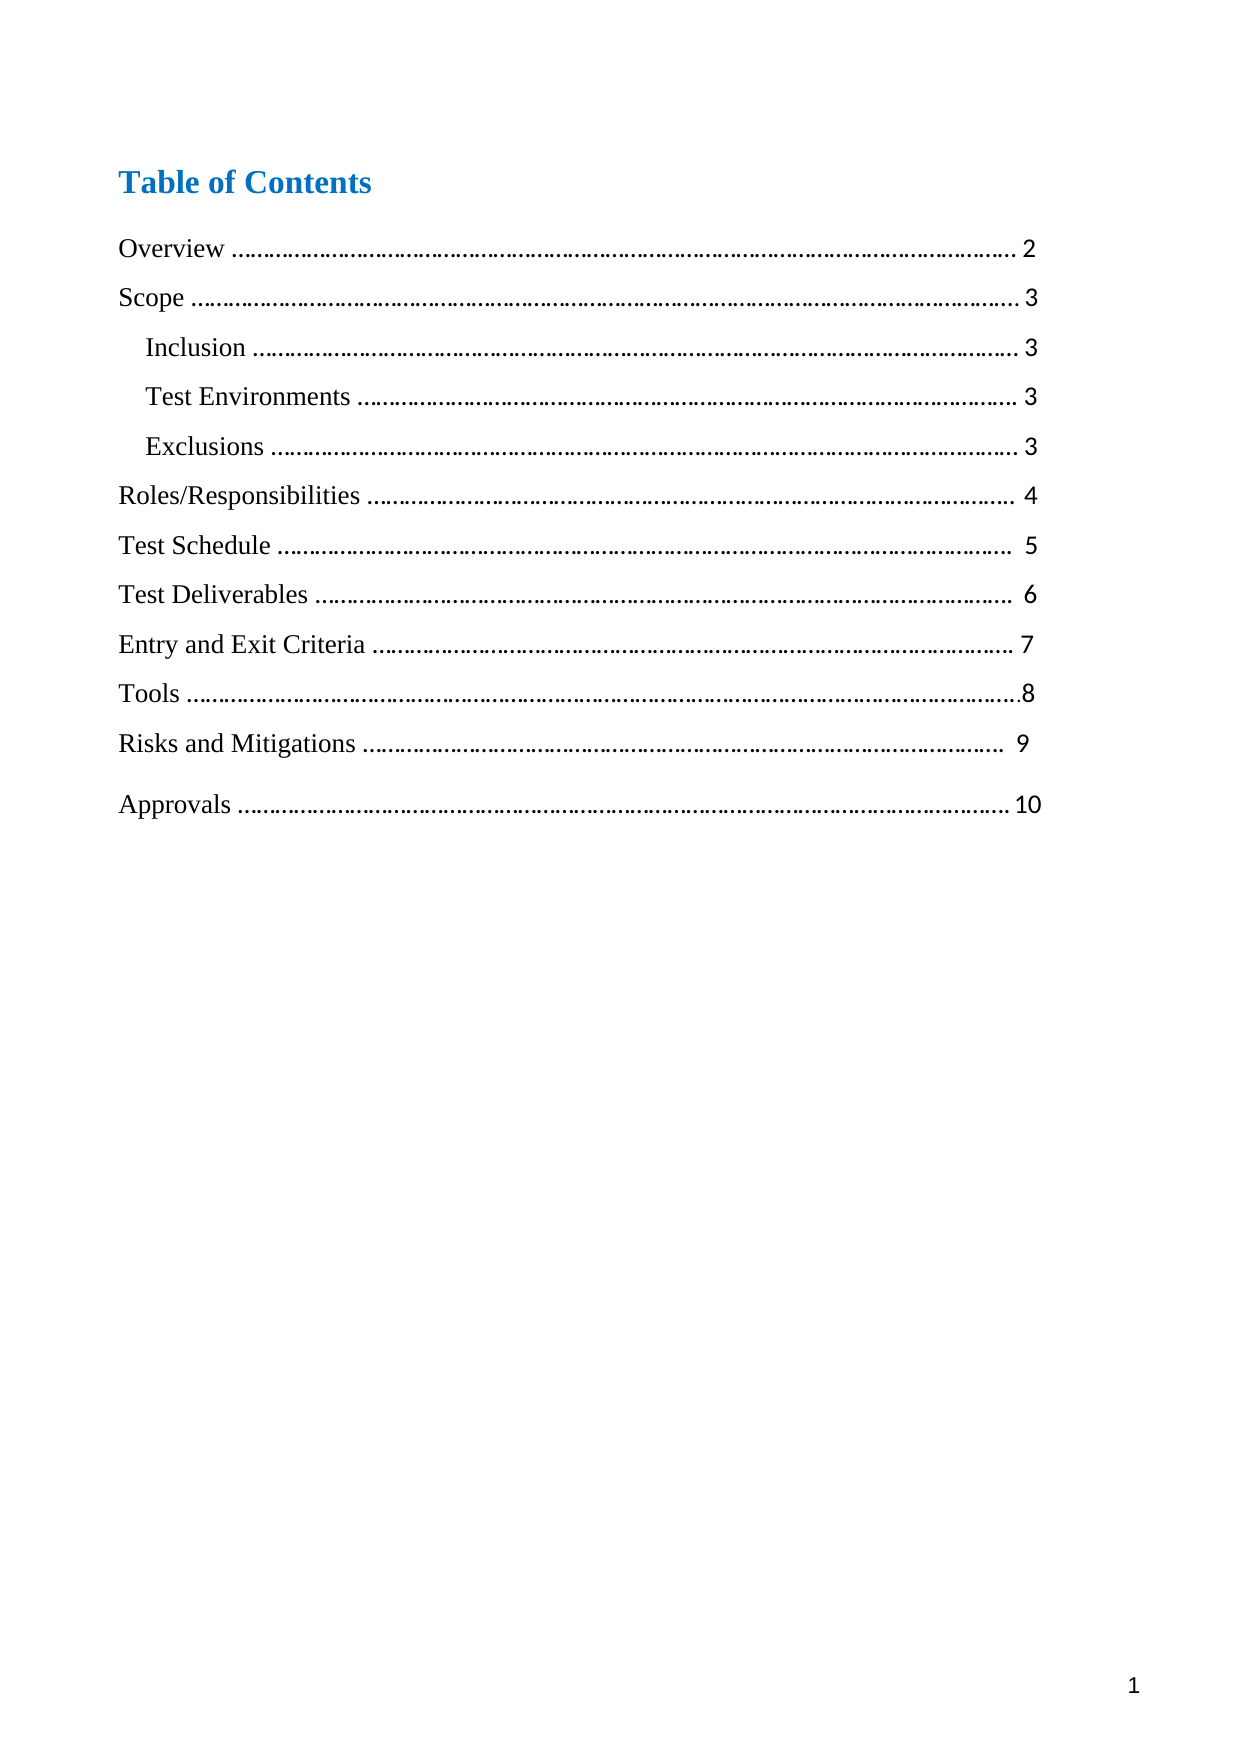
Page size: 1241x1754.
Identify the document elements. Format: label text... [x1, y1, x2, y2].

text Roles/Responsibilities ………………………………………………………………………………………….. 4 [118, 478, 1140, 511]
text Tools ……………………………………………………………………………………………………………………..8 [118, 676, 1140, 709]
text Exclusions ………………………………………………………………………………………………………… 3 [118, 429, 1140, 462]
text Inclusion …………………………………………………………………………………………………………… 3 [118, 330, 1140, 363]
text Scope ……………………………………………………………………………………………………………………. 3 [118, 281, 1140, 313]
text Test Environments ……………………………………………………………………………………………. 3 [118, 379, 1140, 412]
text Test Deliverables …………………………………………………………………………………………………. 6 [118, 577, 1140, 610]
text Test Schedule ………………………………………………………………………………………………………. 5 [118, 528, 1140, 561]
text Overview ……………………………………………………………………………………………………………… 2 [118, 231, 1140, 264]
text Entry and Exit Criteria …………………………………………………………………………………………. 7 [118, 627, 1140, 660]
text Risks and Mitigations …………………………………………………………………………………………. 9 [118, 726, 1140, 759]
text Table of Contents [118, 162, 1140, 201]
text Approvals ……………………………………………………………………………………………………………. 10 [118, 787, 1140, 820]
